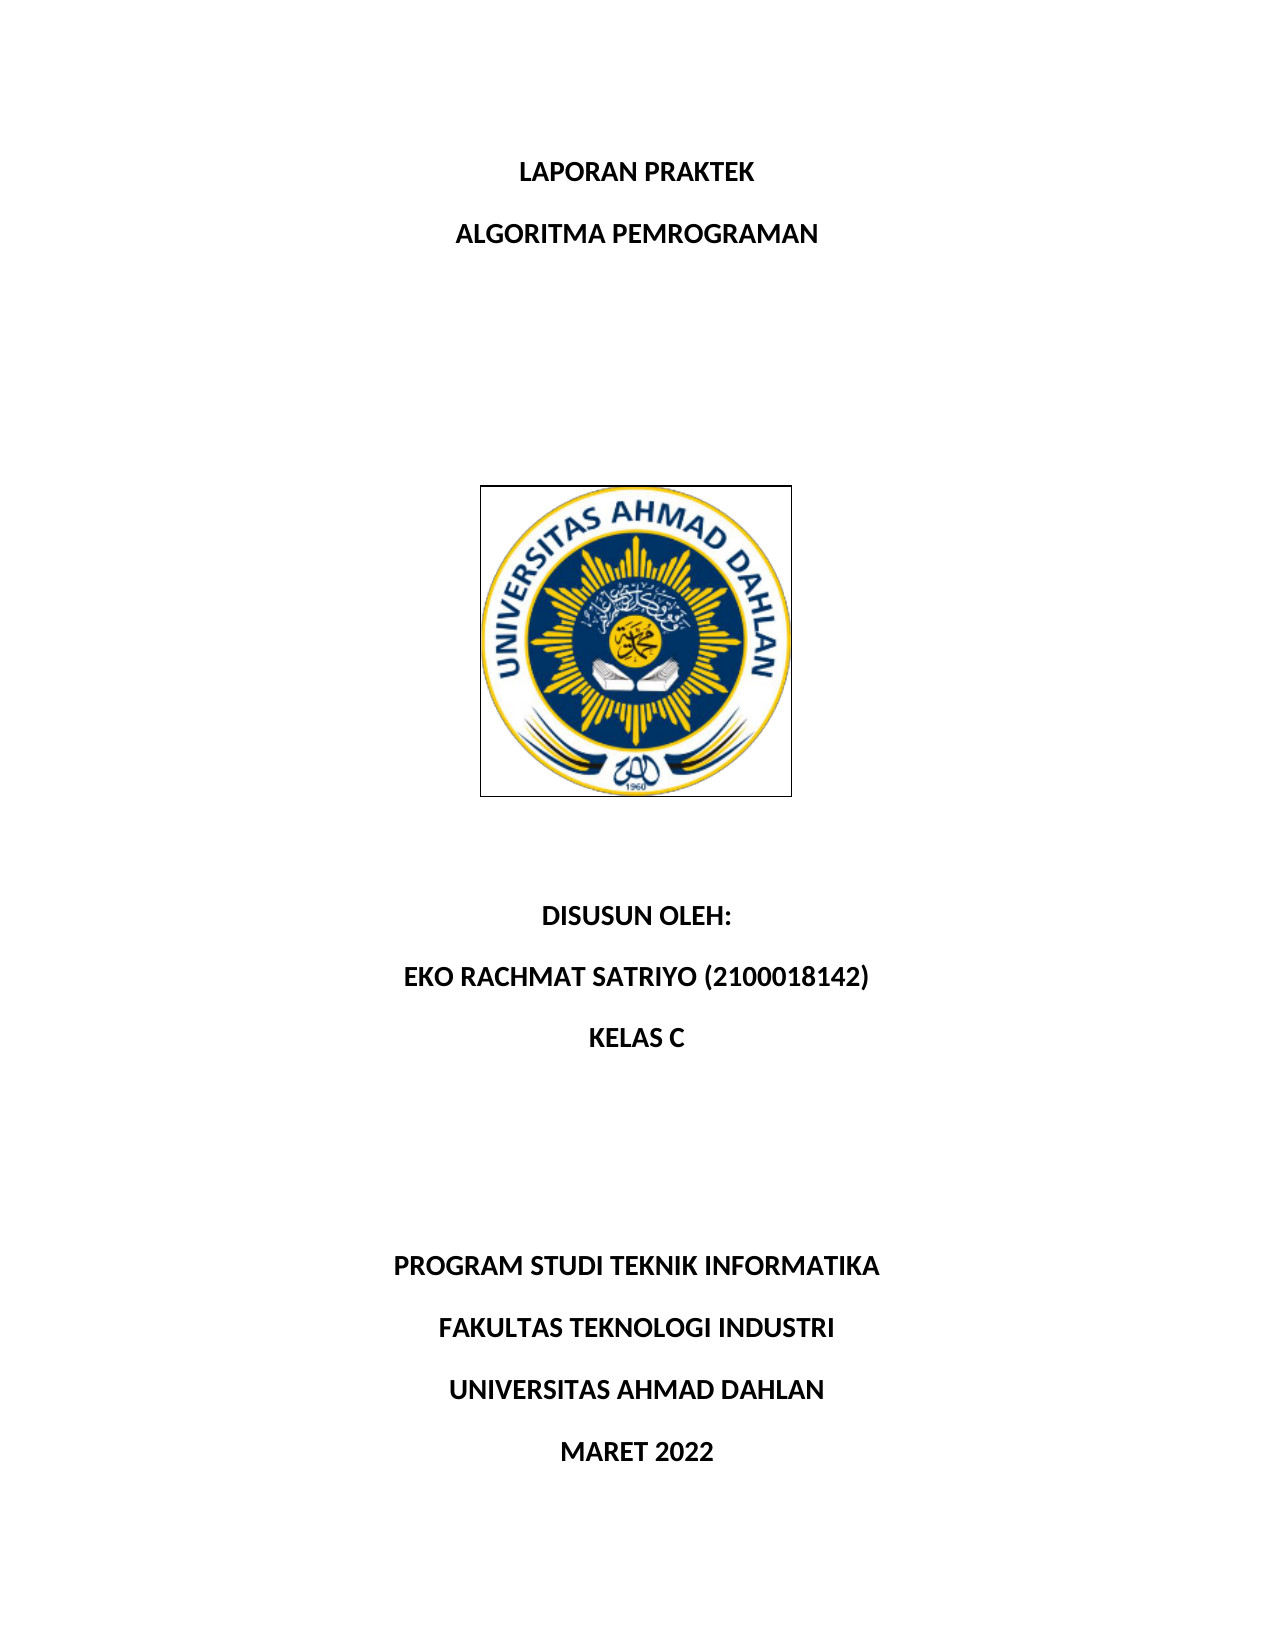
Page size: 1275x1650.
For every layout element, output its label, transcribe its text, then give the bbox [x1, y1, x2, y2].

text ALGORITMA PEMROGRAMAN [150, 215, 1124, 250]
text MARET 2022 [150, 1433, 1124, 1468]
text EKO RACHMAT SATRIYO (2100018142) [150, 958, 1124, 993]
text DISUSUN OLEH: [150, 897, 1124, 932]
text FAKULTAS TEKNOLOGI INDUSTRI [150, 1309, 1124, 1345]
text PROGRAM STUDI TEKNIK INFORMATIKA [150, 1247, 1124, 1283]
text KELAS C [150, 1019, 1124, 1054]
text UNIVERSITAS AHMAD DAHLAN [150, 1371, 1124, 1407]
picture [481, 487, 791, 796]
text LAPORAN PRAKTEK [150, 153, 1124, 189]
